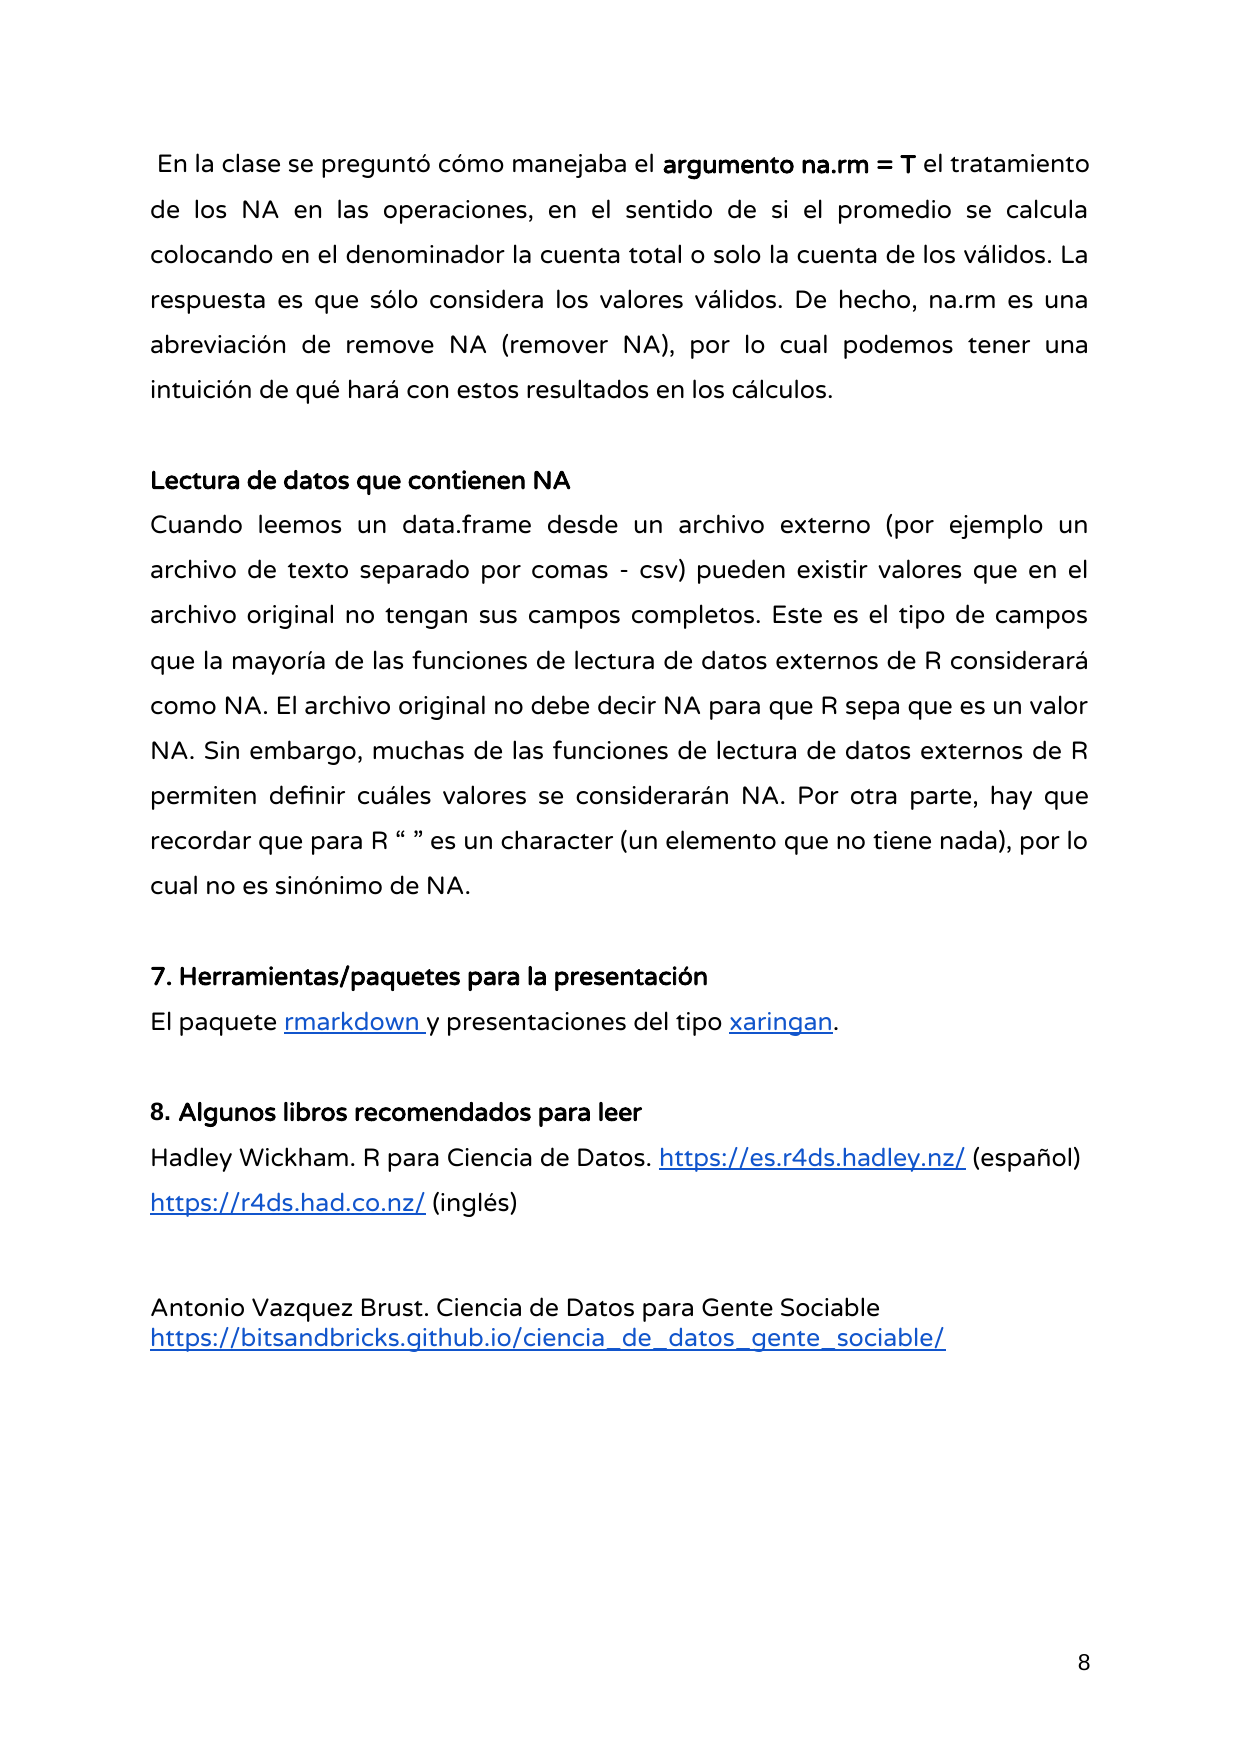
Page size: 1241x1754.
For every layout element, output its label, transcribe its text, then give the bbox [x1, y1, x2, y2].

text Lectura de datos que contienen NA [150, 466, 1090, 496]
subtitle Antonio Vazquez Brust. Ciencia de Datos para Gente Sociable https://bitsandbricks.github.io/ciencia_de_datos_gente_sociable/ [150, 1294, 1090, 1354]
text Cuando leemos un data.frame desde un archivo externo (por ejemplo un archivo de texto separado por comas - csv) pueden existir valores que en el archivo original no tengan sus campos completos. Este es el tipo de campos que la mayoría de las funciones de lectura de datos externos de R considerará como NA. El archivo original no debe decir NA para que R sepa que es un valor NA. Sin embargo, muchas de las funciones de lectura de datos externos de R permiten definir cuáles valores se considerarán NA. Por otra parte, hay que recordar que para R “ ” es un character (un elemento que no tiene nada), por lo cual no es sinónimo de NA. [150, 511, 1090, 902]
subtitle 7. Herramientas/paquetes para la presentación [150, 962, 1090, 992]
subtitle Hadley Wickham. R para Ciencia de Datos. https://es.r4ds.hadley.nz/ (español) https://r4ds.had.co.nz/ (inglés) [150, 1143, 1090, 1218]
text En la clase se preguntó cómo manejaba el argumento na.rm = T el tratamiento de los NA en las operaciones, en el sentido de si el promedio se calcula colocando en el denominador la cuenta total o solo la cuenta de los válidos. La respuesta es que sólo considera los valores válidos. De hecho, na.rm es una abreviación de remove NA (remover NA), por lo cual podemos tener una intuición de qué hará con estos resultados en los cálculos. [150, 150, 1090, 406]
subtitle 8. Algunos libros recomendados para leer [150, 1097, 1090, 1128]
text El paquete rmarkdown y presentaciones del tipo xaringan. [150, 1007, 1090, 1037]
